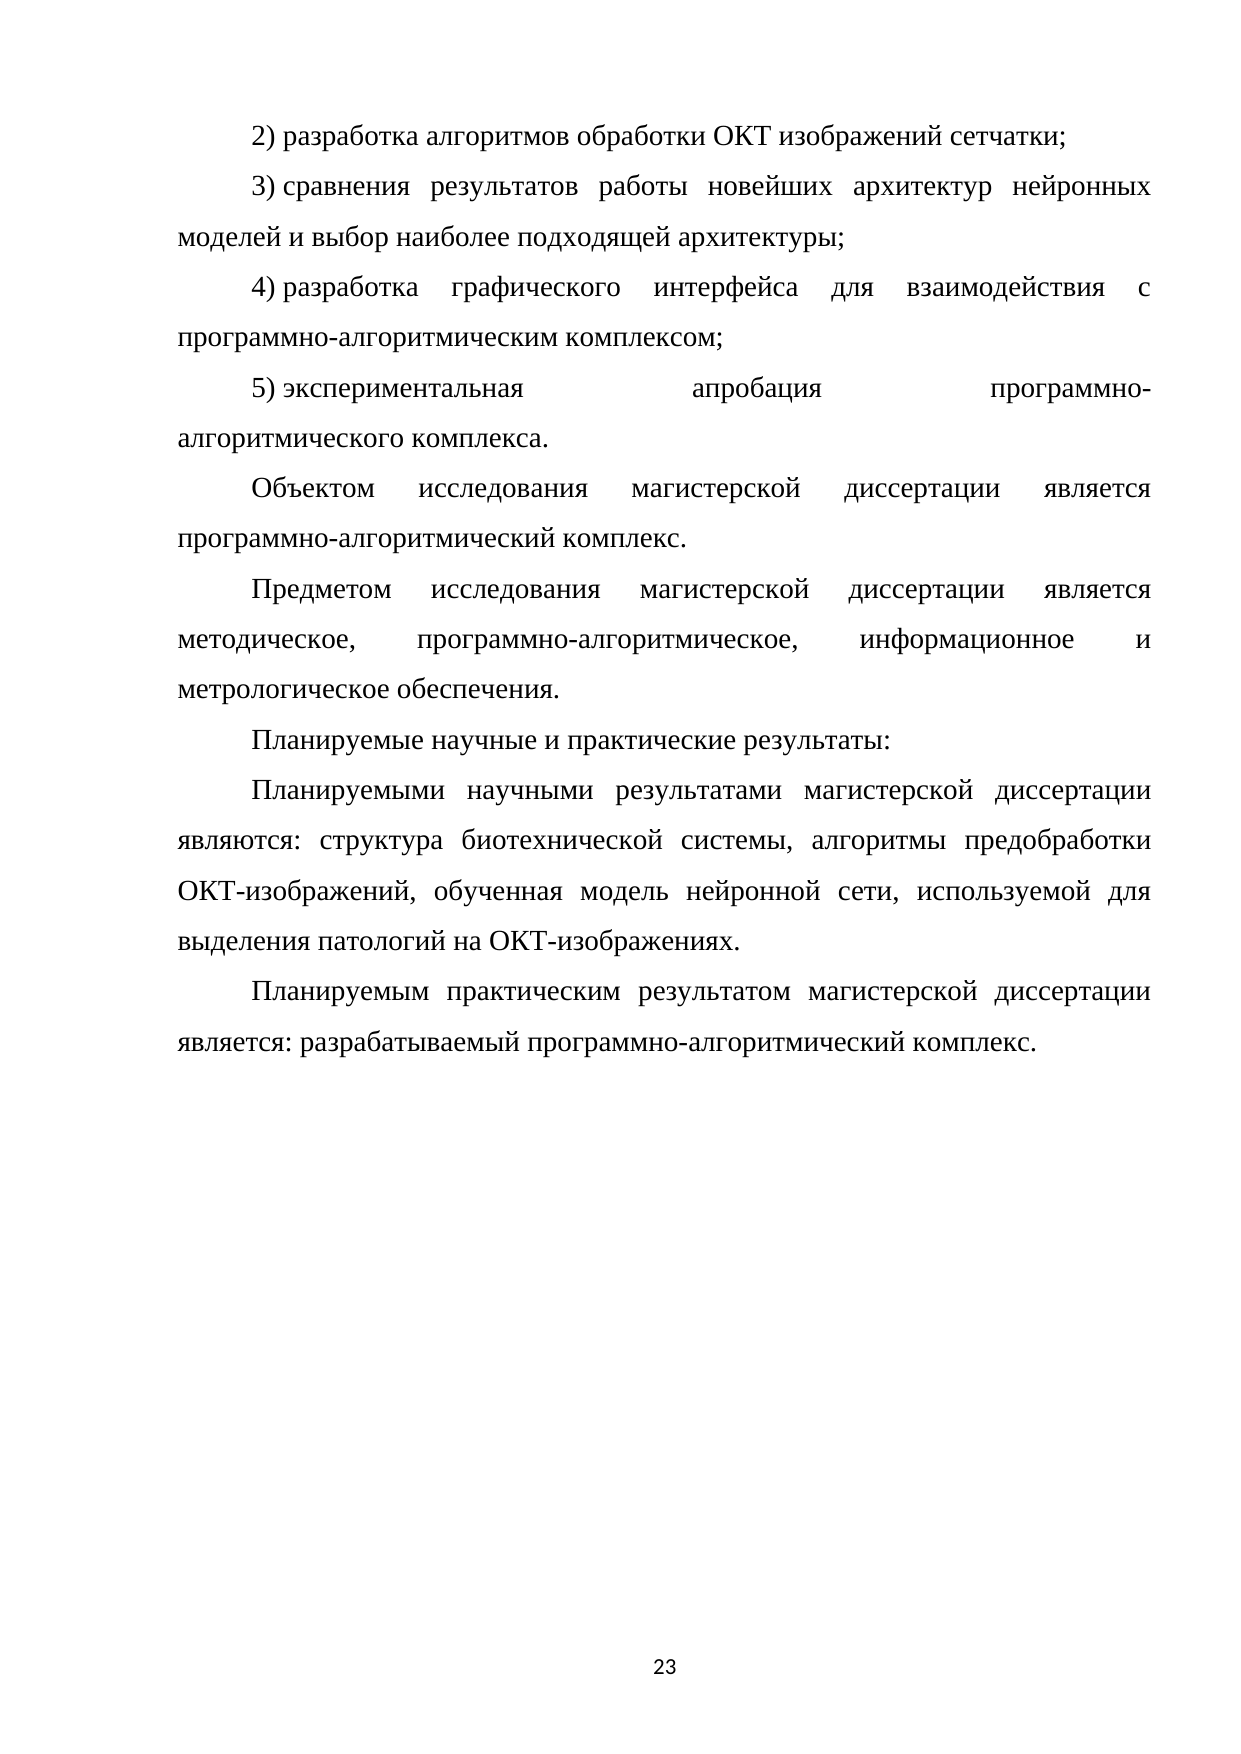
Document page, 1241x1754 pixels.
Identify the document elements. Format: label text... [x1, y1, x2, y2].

text Планируемые научные и практические результаты: [177, 722, 1152, 755]
text Планируемыми научными результатами магистерской диссертации являются: структура биотехнической системы, алгоритмы предобработки ОКТ-изображений, обученная модель нейронной сети, используемой для выделения патологий на ОКТ-изображениях. [177, 772, 1152, 957]
list экспериментальная апробация программно-алгоритмического комплекса. [177, 370, 1152, 453]
text Планируемым практическим результатом магистерской диссертации является: разрабатываемый программно-алгоритмический комплекс. [177, 973, 1152, 1057]
text Объектом исследования магистерской диссертации является программно-алгоритмический комплекс. [177, 470, 1152, 554]
list сравнения результатов работы новейших архитектур нейронных моделей и выбор наиболее подходящей архитектуры; [177, 168, 1152, 252]
list разработка графического интерфейса для взаимодействия с программно-алгоритмическим комплексом; [177, 269, 1152, 353]
text Предметом исследования магистерской диссертации является методическое, программно-алгоритмическое, информационное и метрологическое обеспечения. [177, 571, 1152, 705]
list разработка алгоритмов обработки ОКТ изображений сетчатки; [177, 118, 1152, 152]
